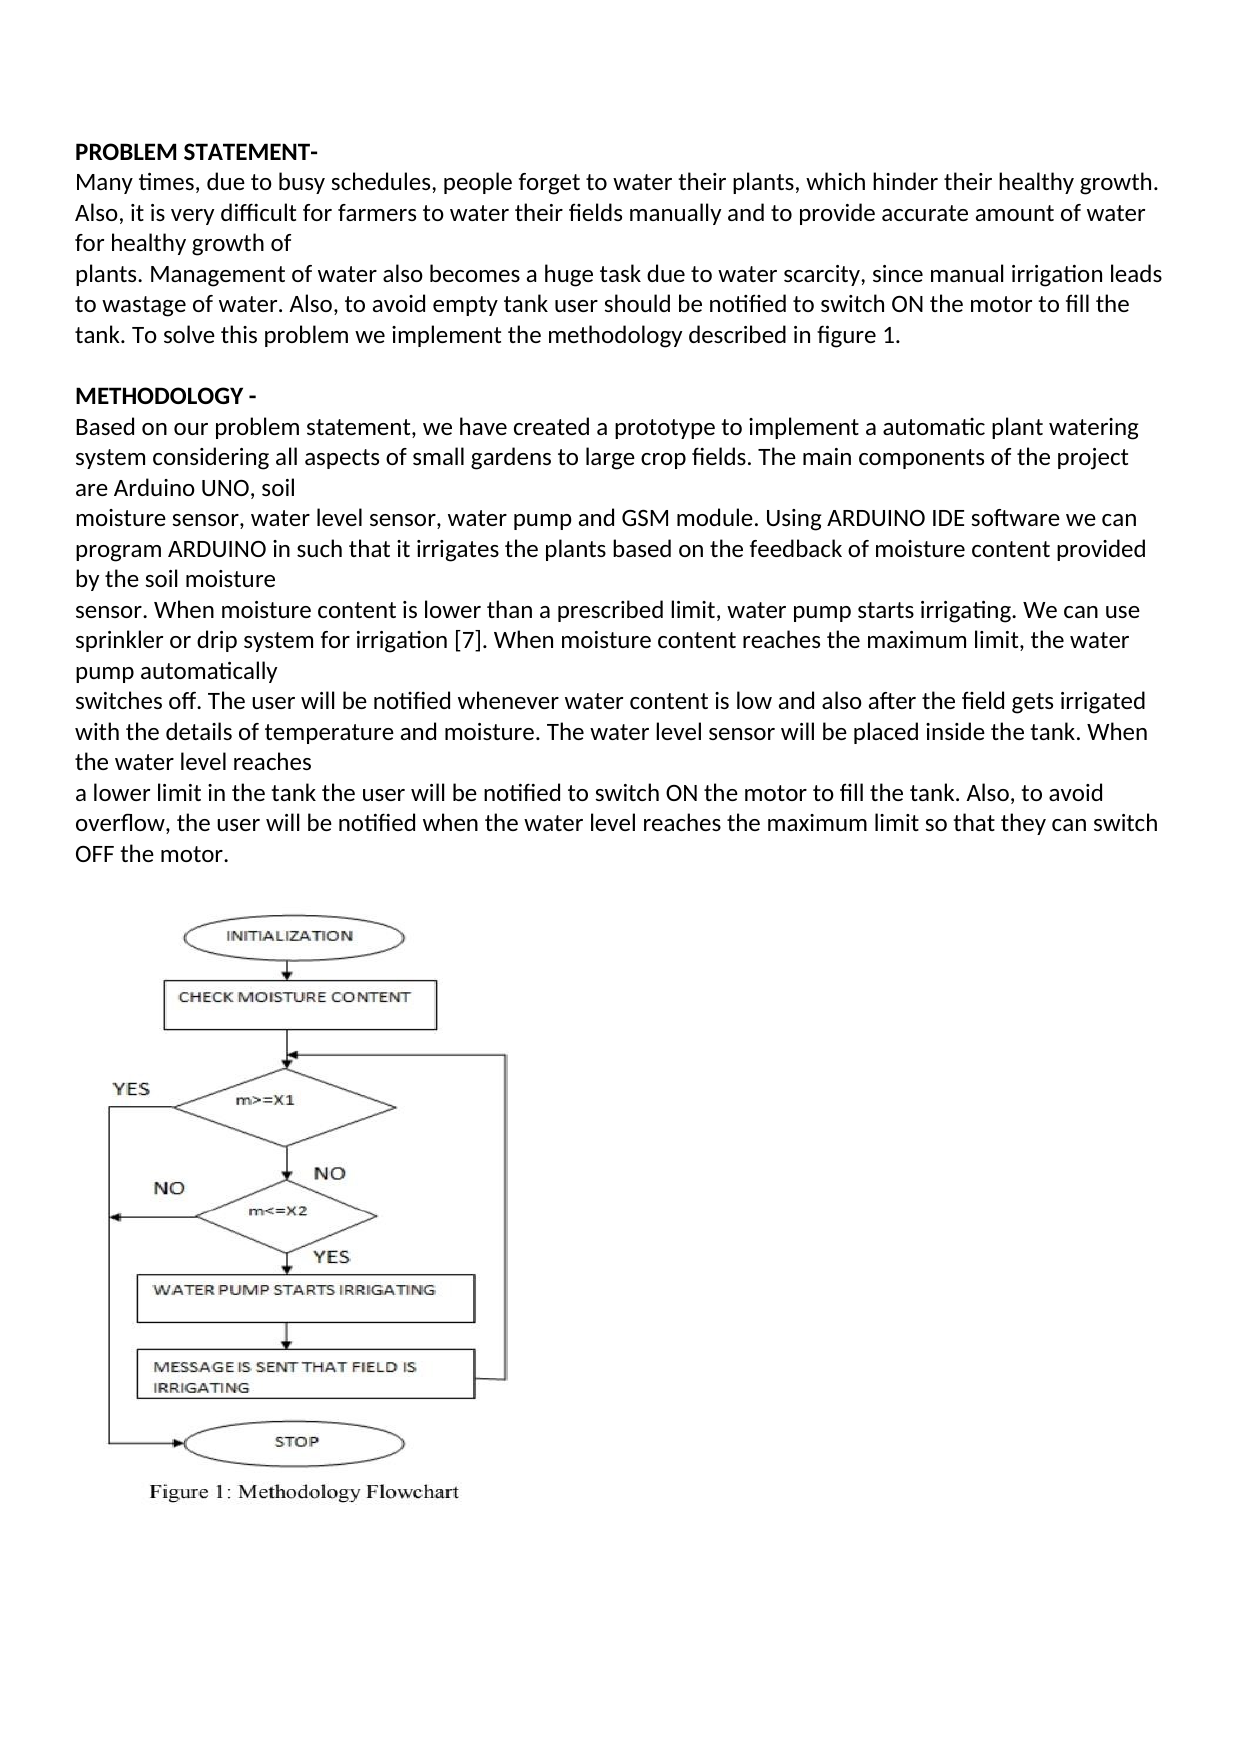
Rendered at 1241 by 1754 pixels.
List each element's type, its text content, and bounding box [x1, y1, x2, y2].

text Many times, due to busy schedules, people forget to water their plants, which hinder their healthy growth. Also, it is very difficult for farmers to water their fields manually and to provide accurate amount of water for healthy growth of [75, 167, 1165, 258]
text switches off. The user will be notified whenever water content is low and also after the field gets irrigated with the details of temperature and moisture. The water level sensor will be placed inside the tank. When the water level reaches [75, 685, 1165, 777]
text METHODOLOGY - [75, 380, 1165, 411]
text sensor. When moisture content is lower than a prescribed limit, water pump starts irrigating. We can use sprinkler or drip system for irrigation [7]. When moisture content reaches the maximum limit, the water pump automatically [75, 594, 1165, 685]
text plants. Management of water also becomes a huge task due to water scarcity, since manual irrigation leads to wastage of water. Also, to avoid empty tank user should be notified to switch ON the motor to fill the tank. To solve this problem we implement the methodology described in figure 1. [75, 258, 1165, 350]
text a lower limit in the tank the user will be notified to switch ON the motor to fill the tank. Also, to avoid overflow, the user will be notified when the water level reaches the maximum limit so that they can switch OFF the motor. [75, 777, 1165, 868]
text Based on our problem statement, we have created a prototype to implement a automatic plant watering system considering all aspects of small gardens to large crop fields. The main components of the project are Arduino UNO, soil [75, 411, 1165, 502]
text moisture sensor, water level sensor, water pump and GSM module. Using ARDUINO IDE software we can program ARDUINO in such that it irrigates the plants based on the feedback of moisture content provided by the soil moisture [75, 502, 1165, 594]
picture [75, 899, 539, 1524]
text PROBLEM STATEMENT- [75, 136, 1165, 167]
